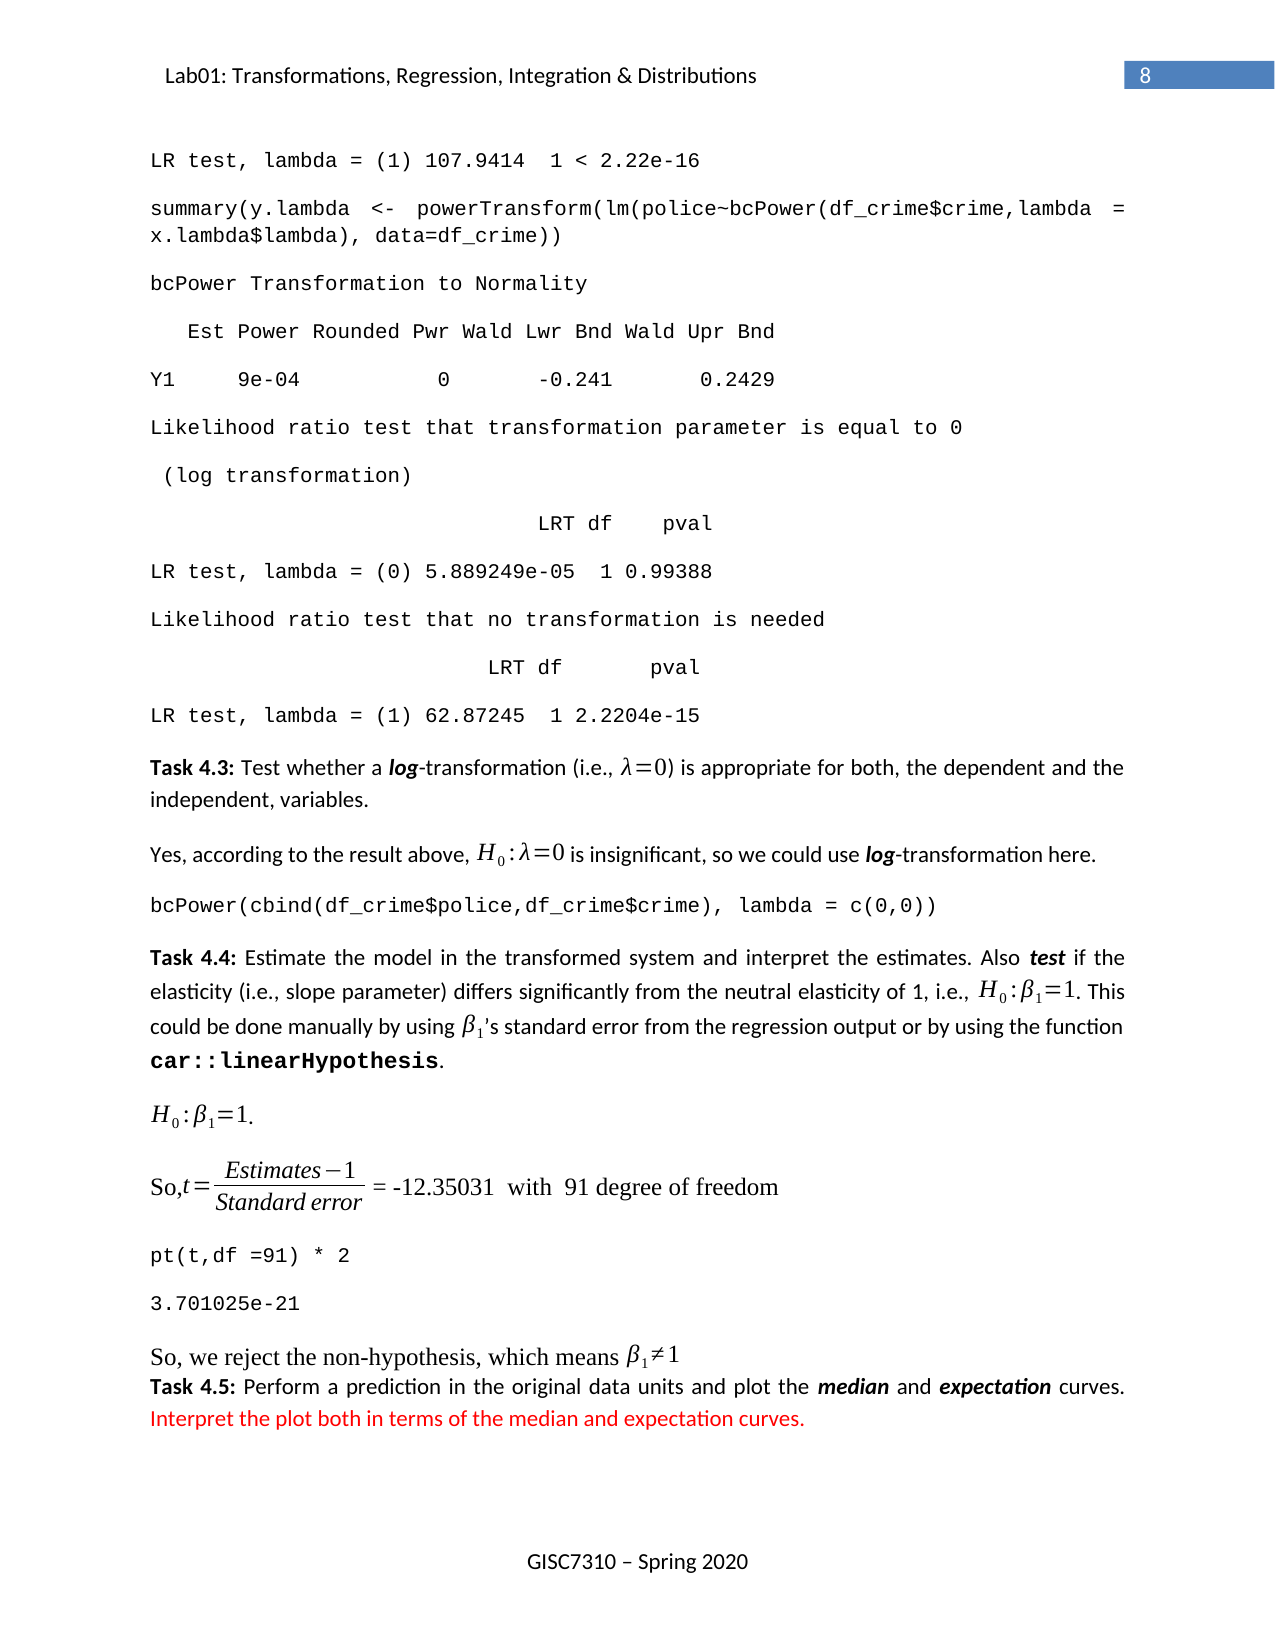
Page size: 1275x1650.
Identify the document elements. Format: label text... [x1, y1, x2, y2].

text 3.701025e-21 [150, 1293, 1125, 1316]
text Likelihood ratio test that no transformation is needed [150, 609, 1125, 633]
text pt(t,df =91) * 2 [150, 1245, 1125, 1268]
text So, we reject the non-hypothesis, which means [150, 1341, 1125, 1372]
text Y1 9e-04 0 -0.241 0.2429 [150, 369, 1125, 393]
text Est Power Rounded Pwr Wald Lwr Bnd Wald Upr Bnd [150, 321, 1125, 345]
text bcPower(cbind(df_crime$police,df_crime$crime), lambda = c(0,0)) [150, 895, 1125, 919]
text LR test, lambda = (1) 62.87245 1 2.2204e-15 [150, 705, 1125, 729]
text Task 4.4: Estimate the model in the transformed system and interpret the estimates. Also test if the elasticity (i.e., slope parameter) differs significantly from the neutral elasticity of 1, i.e., . This could be done manually by using ’s standard error from the regression output or by using the function car::linearHypothesis. [150, 943, 1125, 1075]
text . [150, 1101, 1125, 1132]
text summary(y.lambda <- powerTransform(lm(police~bcPower(df_crime$crime,lambda = x.lambda$lambda), data=df_crime)) [150, 198, 1125, 249]
text LR test, lambda = (1) 107.9414 1 < 2.22e-16 [150, 150, 1125, 174]
text Likelihood ratio test that transformation parameter is equal to 0 [150, 417, 1125, 441]
text bcPower Transformation to Normality [150, 273, 1125, 297]
text LR test, lambda = (0) 5.889249e-05 1 0.99388 [150, 561, 1125, 585]
text LRT df pval [150, 657, 1125, 681]
text (log transformation) [150, 465, 1125, 489]
text LRT df pval [150, 513, 1125, 537]
text So, = -12.35031 with 91 degree of freedom [150, 1157, 1125, 1216]
text Task 4.5: Perform a prediction in the original data units and plot the median and expectation curves. Interpret the plot both in terms of the median and expectation curves. [150, 1372, 1125, 1432]
text Yes, according to the result above, is insignificant, so we could use log-transformation here. [150, 839, 1125, 870]
text Task 4.3: Test whether a log-transformation (i.e., ) is appropriate for both, the dependent and the independent, variables. [150, 753, 1125, 814]
